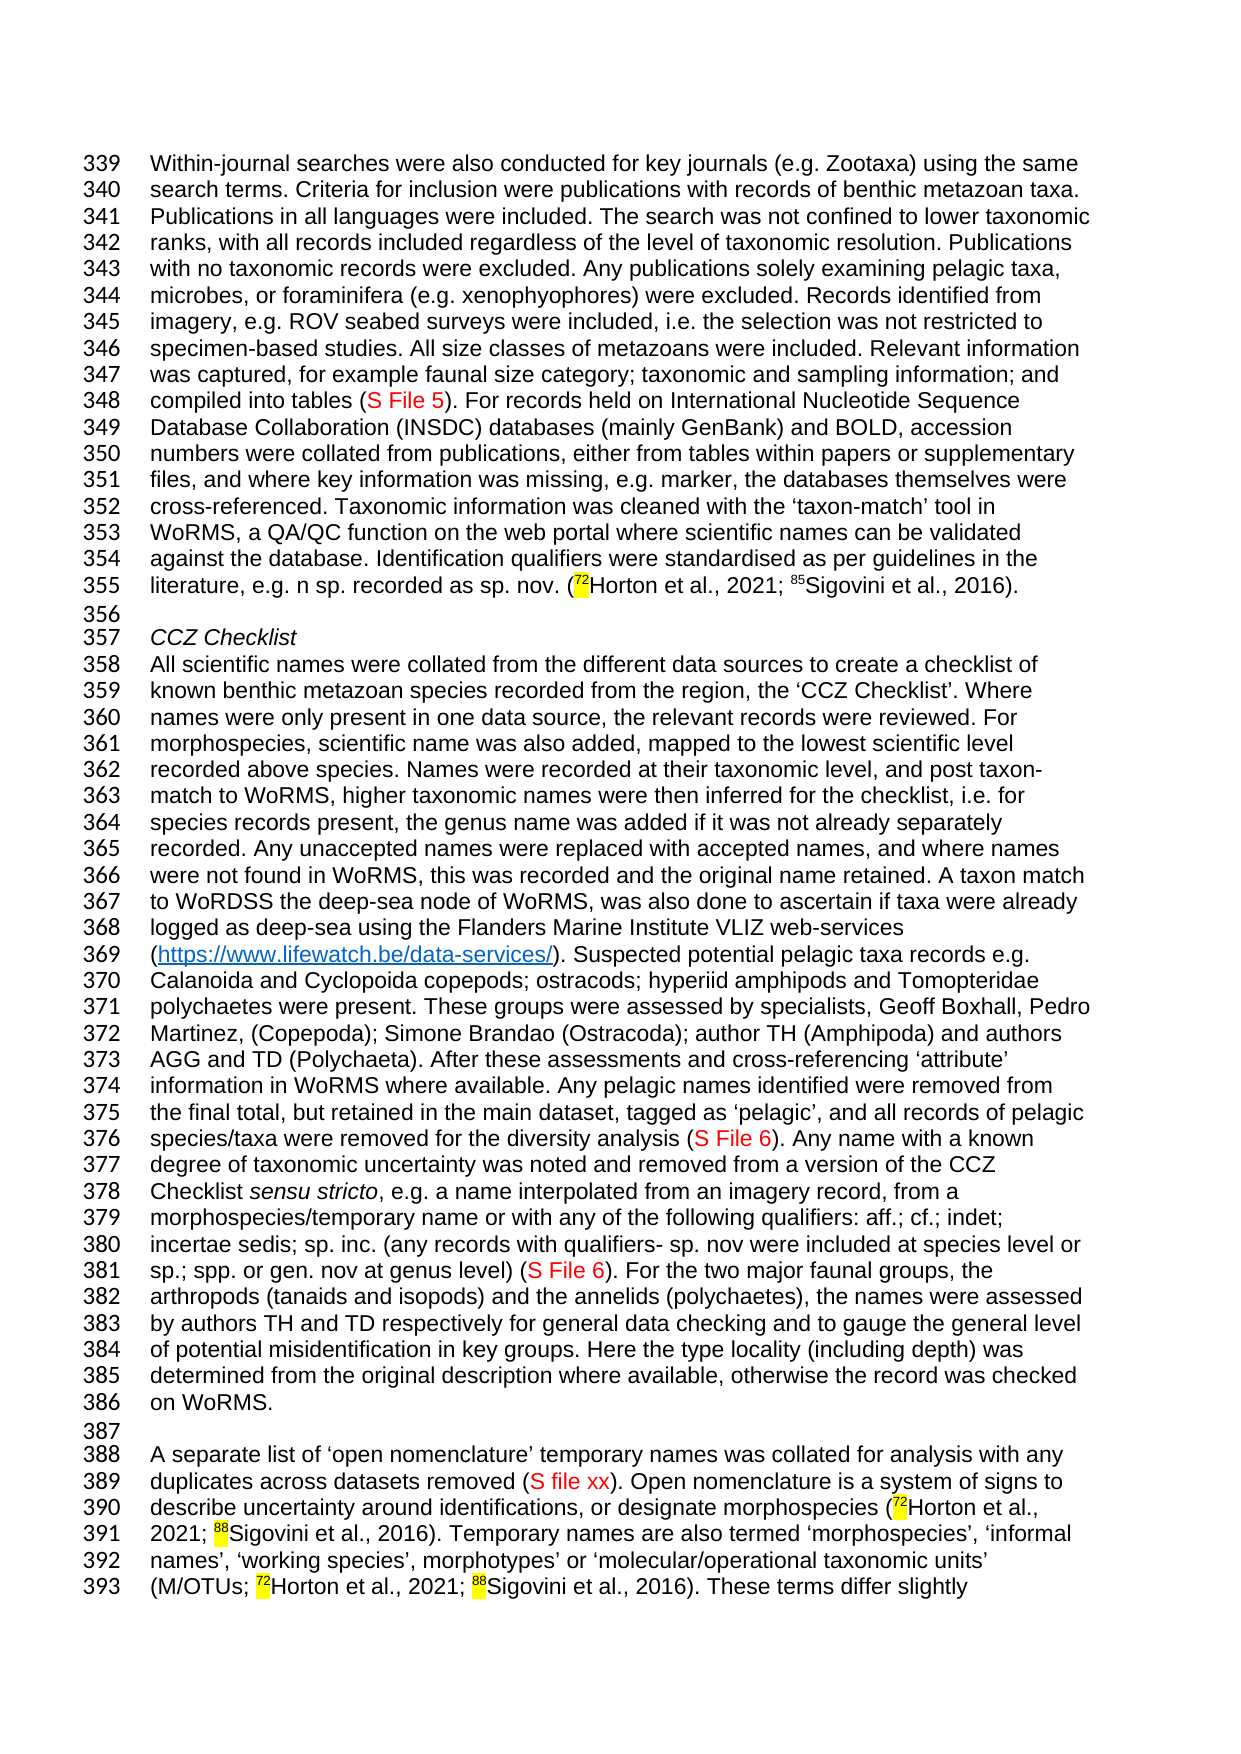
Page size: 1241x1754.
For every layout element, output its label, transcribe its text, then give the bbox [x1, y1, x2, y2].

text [150, 150, 1090, 598]
text All scientific names were collated from the different data sources to create a checklist of known benthic metazoan species recorded from the region, the ‘CCZ Checklist’. Where names were only present in one data source, the relevant records were reviewed. For morphospecies, scientific name was also added, mapped to the lowest scientific level recorded above species. Names were recorded at their taxonomic level, and post taxon-match to WoRMS, higher taxonomic names were then inferred for the checklist, i.e. for species records present, the genus name was added if it was not already separately recorded. Any unaccepted names were replaced with accepted names, and where names were not found in WoRMS, this was recorded and the original name retained. A taxon match to WoRDSS the deep-sea node of WoRMS, was also done to ascertain if taxa were already logged as deep-sea using the Flanders Marine Institute VLIZ web-services (https://www.lifewatch.be/data-services/). Suspected potential pelagic taxa records e.g. Calanoida and Cyclopoida copepods; ostracods; hyperiid amphipods and Tomopteridae polychaetes were present. These groups were assessed by specialists, Geoff Boxhall, Pedro Martinez, (Copepoda); Simone Brandao (Ostracoda); author TH (Amphipoda) and authors AGG and TD (Polychaeta). After these assessments and cross-referencing ‘attribute’ information in WoRMS where available. Any pelagic names identified were removed from the final total, but retained in the main dataset, tagged as ‘pelagic’, and all records of pelagic species/taxa were removed for the diversity analysis (S File 6). Any name with a known degree of taxonomic uncertainty was noted and removed from a version of the CCZ Checklist sensu stricto, e.g. a name interpolated from an imagery record, from a morphospecies/temporary name or with any of the following qualifiers: aff.; cf.; indet; incertae sedis; sp. inc. (any records with qualifiers- sp. nov were included at species level or sp.; spp. or gen. nov at genus level) (S File 6). For the two major faunal groups, the arthropods (tanaids and isopods) and the annelids (polychaetes), the names were assessed by authors TH and TD respectively for general data checking and to gauge the general level of potential misidentification in key groups. Here the type locality (including depth) was determined from the original description where available, otherwise the record was checked on WoRMS. [150, 651, 1090, 1415]
text CCZ Checklist [150, 624, 1090, 651]
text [150, 1441, 1090, 1599]
